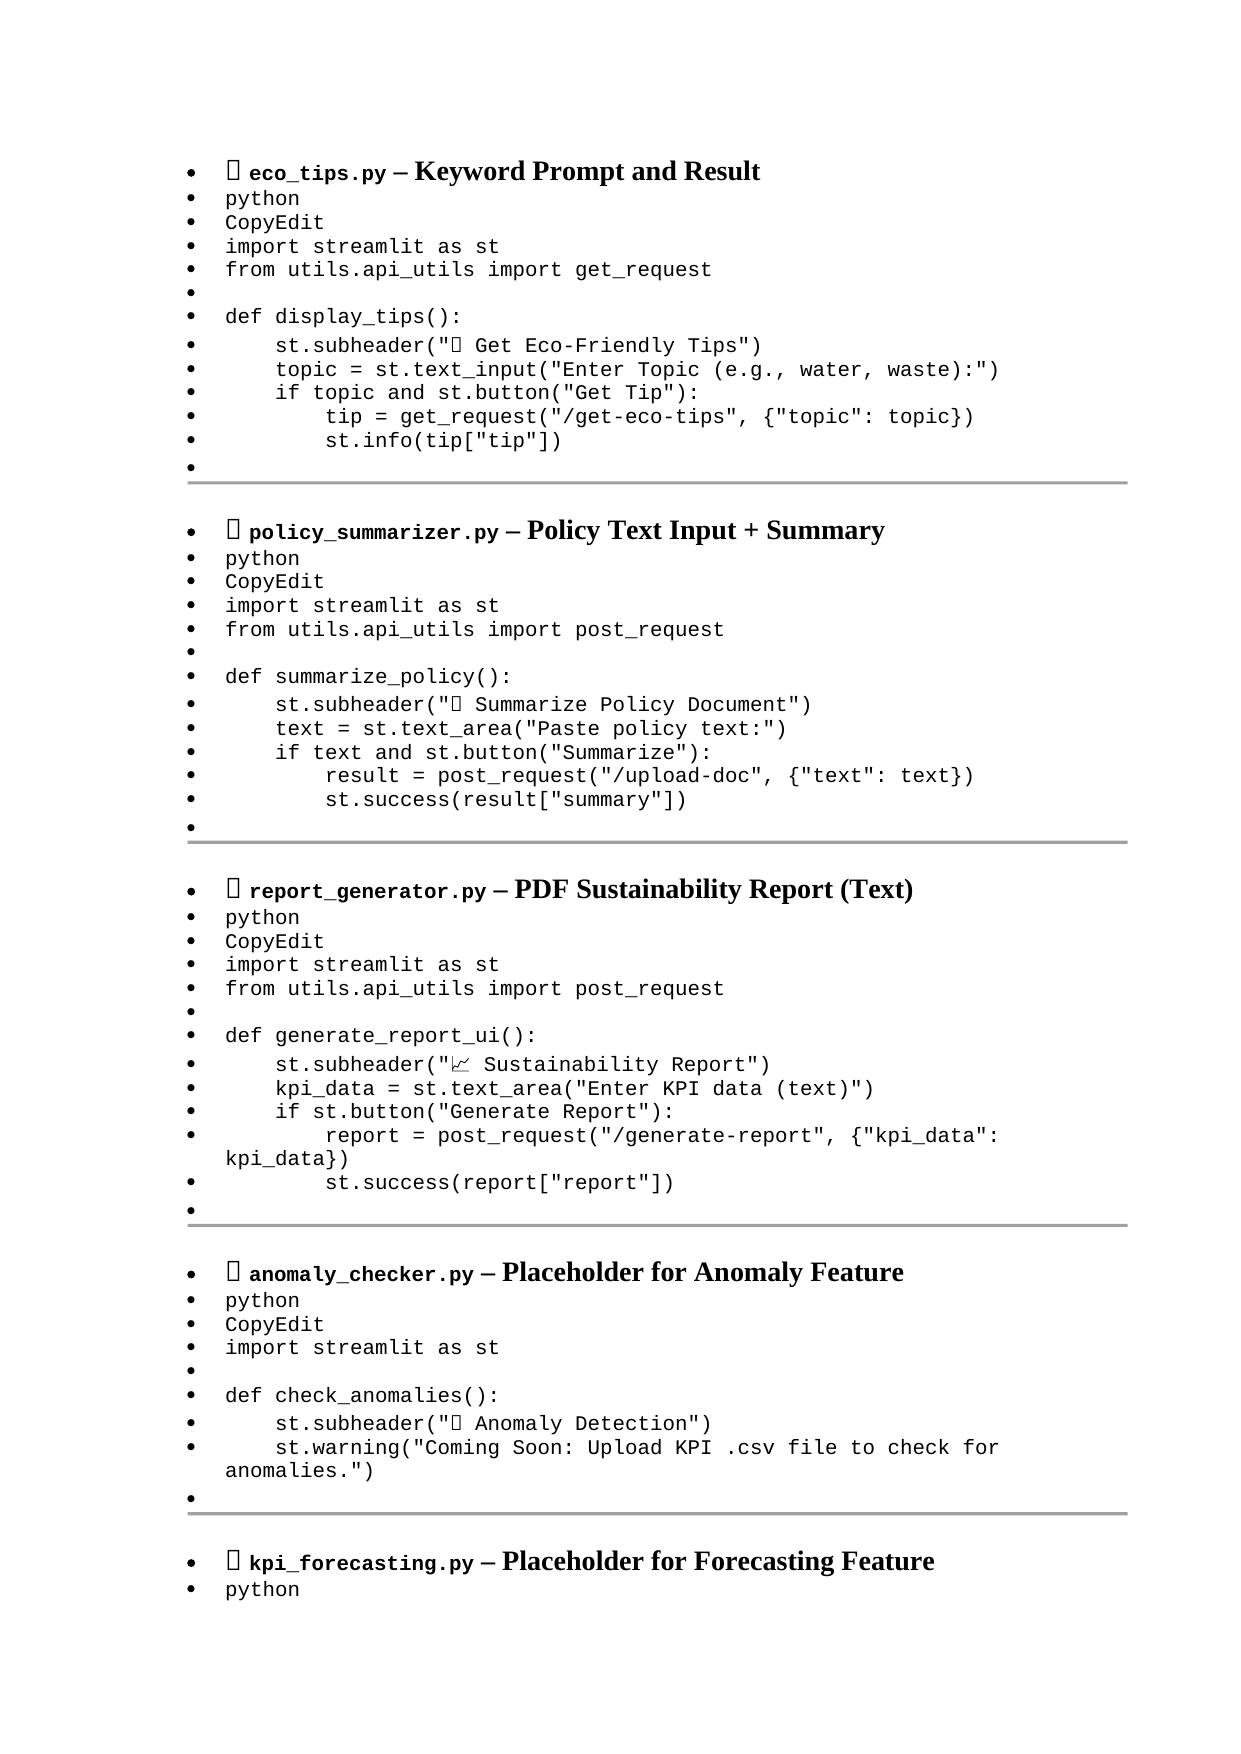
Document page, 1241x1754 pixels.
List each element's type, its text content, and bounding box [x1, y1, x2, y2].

list from utils.api_utils import post_request [187, 619, 1090, 642]
list def summarize_policy(): [187, 666, 1090, 689]
list import streamlit as st [187, 954, 1090, 978]
list 📄 kpi_forecasting.py – Placeholder for Forecasting Feature [187, 1540, 1090, 1578]
list CopyEdit [187, 931, 1090, 954]
list python [187, 548, 1090, 571]
list from utils.api_utils import get_request [187, 259, 1090, 283]
list import streamlit as st [187, 595, 1090, 619]
list st.subheader("📄 Summarize Policy Document") [187, 689, 1090, 718]
list 📄 anomaly_checker.py – Placeholder for Anomaly Feature [187, 1252, 1090, 1290]
list 📄 report_generator.py – PDF Sustainability Report (Text) [187, 869, 1090, 907]
list from utils.api_utils import post_request [187, 978, 1090, 1002]
list topic = st.text_input("Enter Topic (e.g., water, waste):") [187, 359, 1090, 382]
list st.warning("Coming Soon: Upload KPI .csv file to check for anomalies.") [187, 1437, 1090, 1484]
list st.subheader("🌱 Get Eco-Friendly Tips") [187, 330, 1090, 359]
list result = post_request("/upload-doc", {"text": text}) [187, 765, 1090, 789]
list st.success(result["summary"]) [187, 789, 1090, 813]
list def generate_report_ui(): [187, 1025, 1090, 1049]
list st.info(tip["tip"]) [187, 430, 1090, 453]
list 📄 eco_tips.py – Keyword Prompt and Result [187, 150, 1090, 188]
list CopyEdit [187, 212, 1090, 236]
list report = post_request("/generate-report", {"kpi_data": kpi_data}) [187, 1125, 1090, 1172]
list import streamlit as st [187, 1337, 1090, 1361]
list 📄 policy_summarizer.py – Policy Text Input + Summary [187, 509, 1090, 548]
list if topic and st.button("Get Tip"): [187, 382, 1090, 406]
list python [187, 188, 1090, 212]
list CopyEdit [187, 1314, 1090, 1337]
list python [187, 907, 1090, 931]
list if st.button("Generate Report"): [187, 1101, 1090, 1125]
list CopyEdit [187, 571, 1090, 595]
list import streamlit as st [187, 236, 1090, 259]
list def display_tips(): [187, 307, 1090, 330]
list st.success(report["report"]) [187, 1172, 1090, 1196]
list if text and st.button("Summarize"): [187, 742, 1090, 765]
list kpi_data = st.text_area("Enter KPI data (text)") [187, 1077, 1090, 1101]
list python [187, 1578, 1090, 1602]
list st.subheader("🚨 Anomaly Detection") [187, 1408, 1090, 1437]
list st.subheader("📈 Sustainability Report") [187, 1049, 1090, 1077]
list def check_anomalies(): [187, 1385, 1090, 1408]
list python [187, 1290, 1090, 1314]
list text = st.text_area("Paste policy text:") [187, 718, 1090, 742]
list tip = get_request("/get-eco-tips", {"topic": topic}) [187, 406, 1090, 430]
